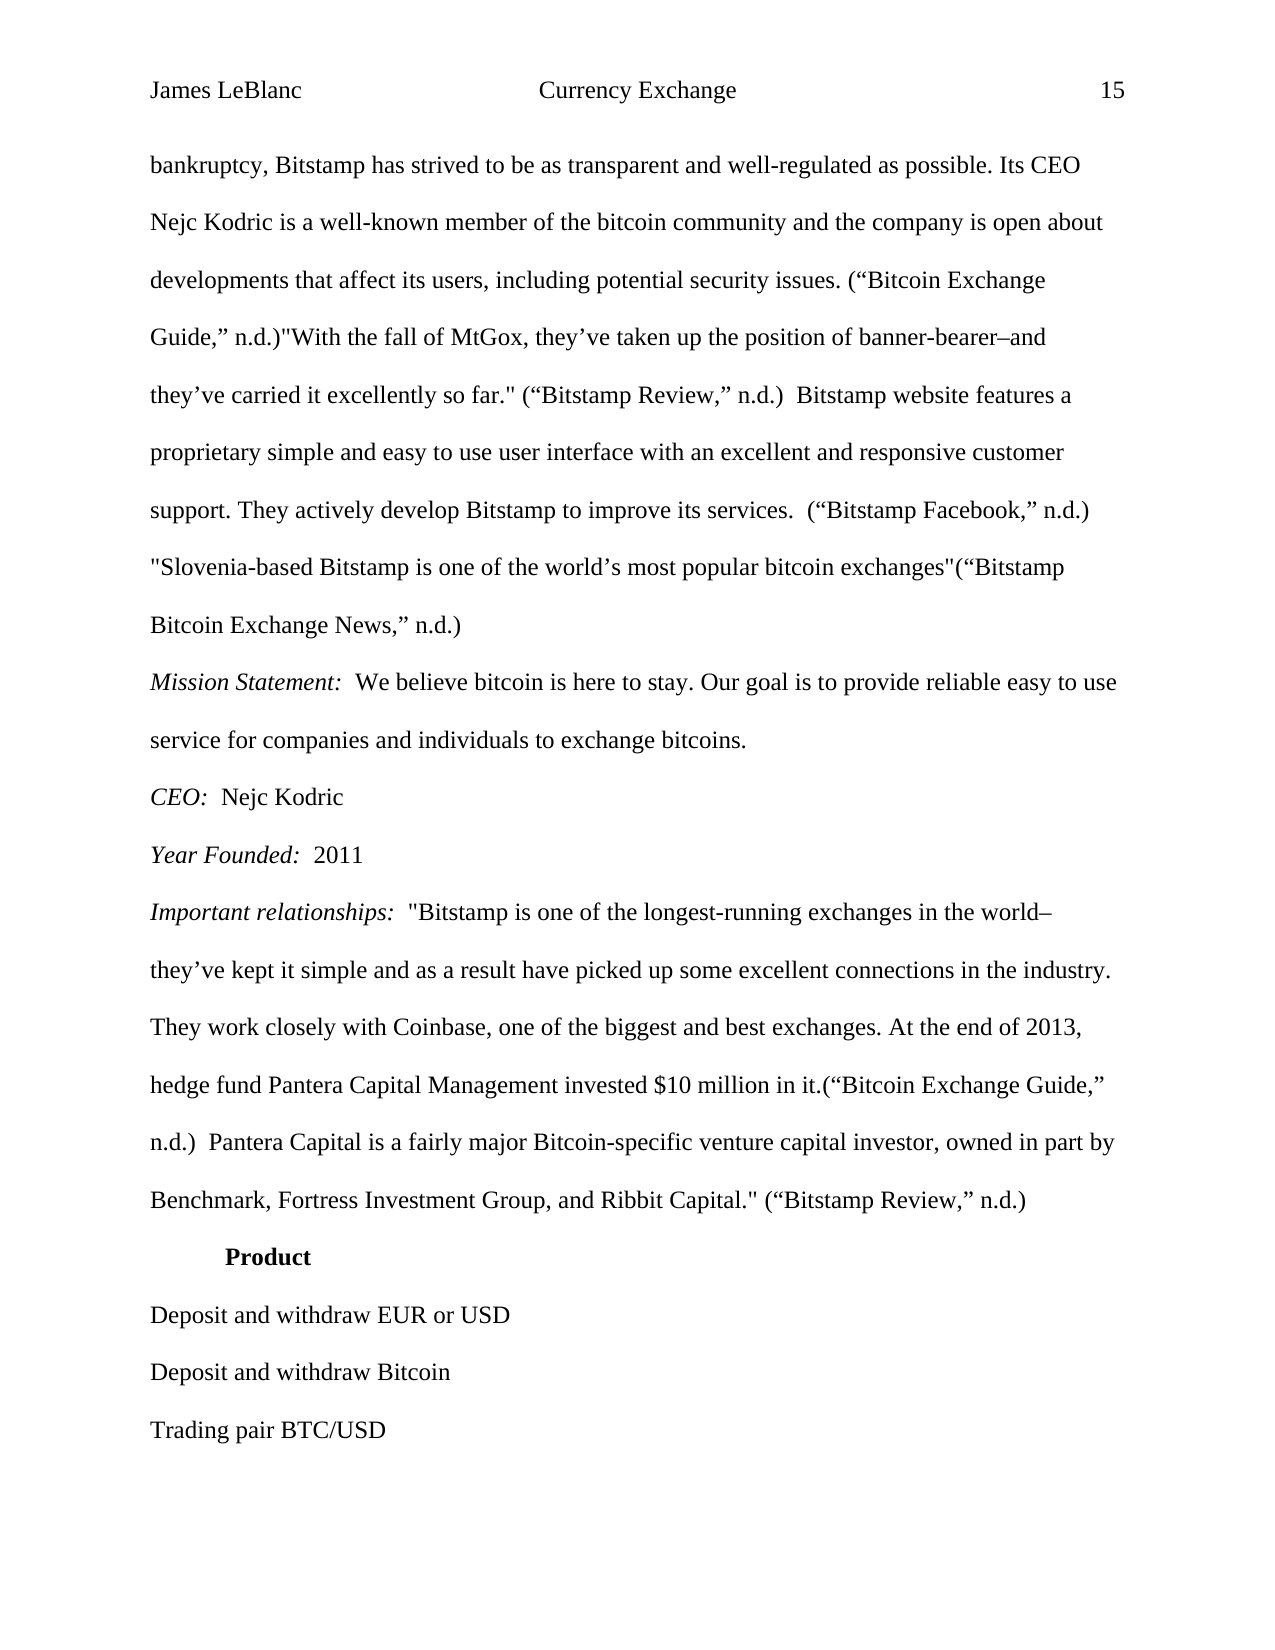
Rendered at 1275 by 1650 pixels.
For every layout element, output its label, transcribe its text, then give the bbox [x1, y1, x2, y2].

text Important relationships: "Bitstamp is one of the longest-running exchanges in the world–they’ve kept it simple and as a result have picked up some excellent connections in the industry. They work closely with Coinbase, one of the biggest and best exchanges. At the end of 2013, hedge fund Pantera Capital Management invested $10 million in it.(“Bitcoin Exchange Guide,” n.d.) Pantera Capital is a fairly major Bitcoin-specific venture capital investor, owned in part by Benchmark, Fortress Investment Group, and Ribbit Capital." (“Bitstamp Review,” n.d.) [150, 897, 1125, 1214]
text Product [150, 1242, 1125, 1271]
text Trading pair BTC/USD [150, 1415, 1125, 1444]
text Year Founded: 2011 [150, 840, 1125, 869]
text CEO: Nejc Kodric [150, 782, 1125, 811]
text Deposit and withdraw EUR or USD [150, 1300, 1125, 1329]
text Mission Statement: We believe bitcoin is here to stay. Our goal is to provide reliable easy to use service for companies and individuals to exchange bitcoins. [150, 667, 1125, 754]
text Deposit and withdraw Bitcoin [150, 1357, 1125, 1386]
